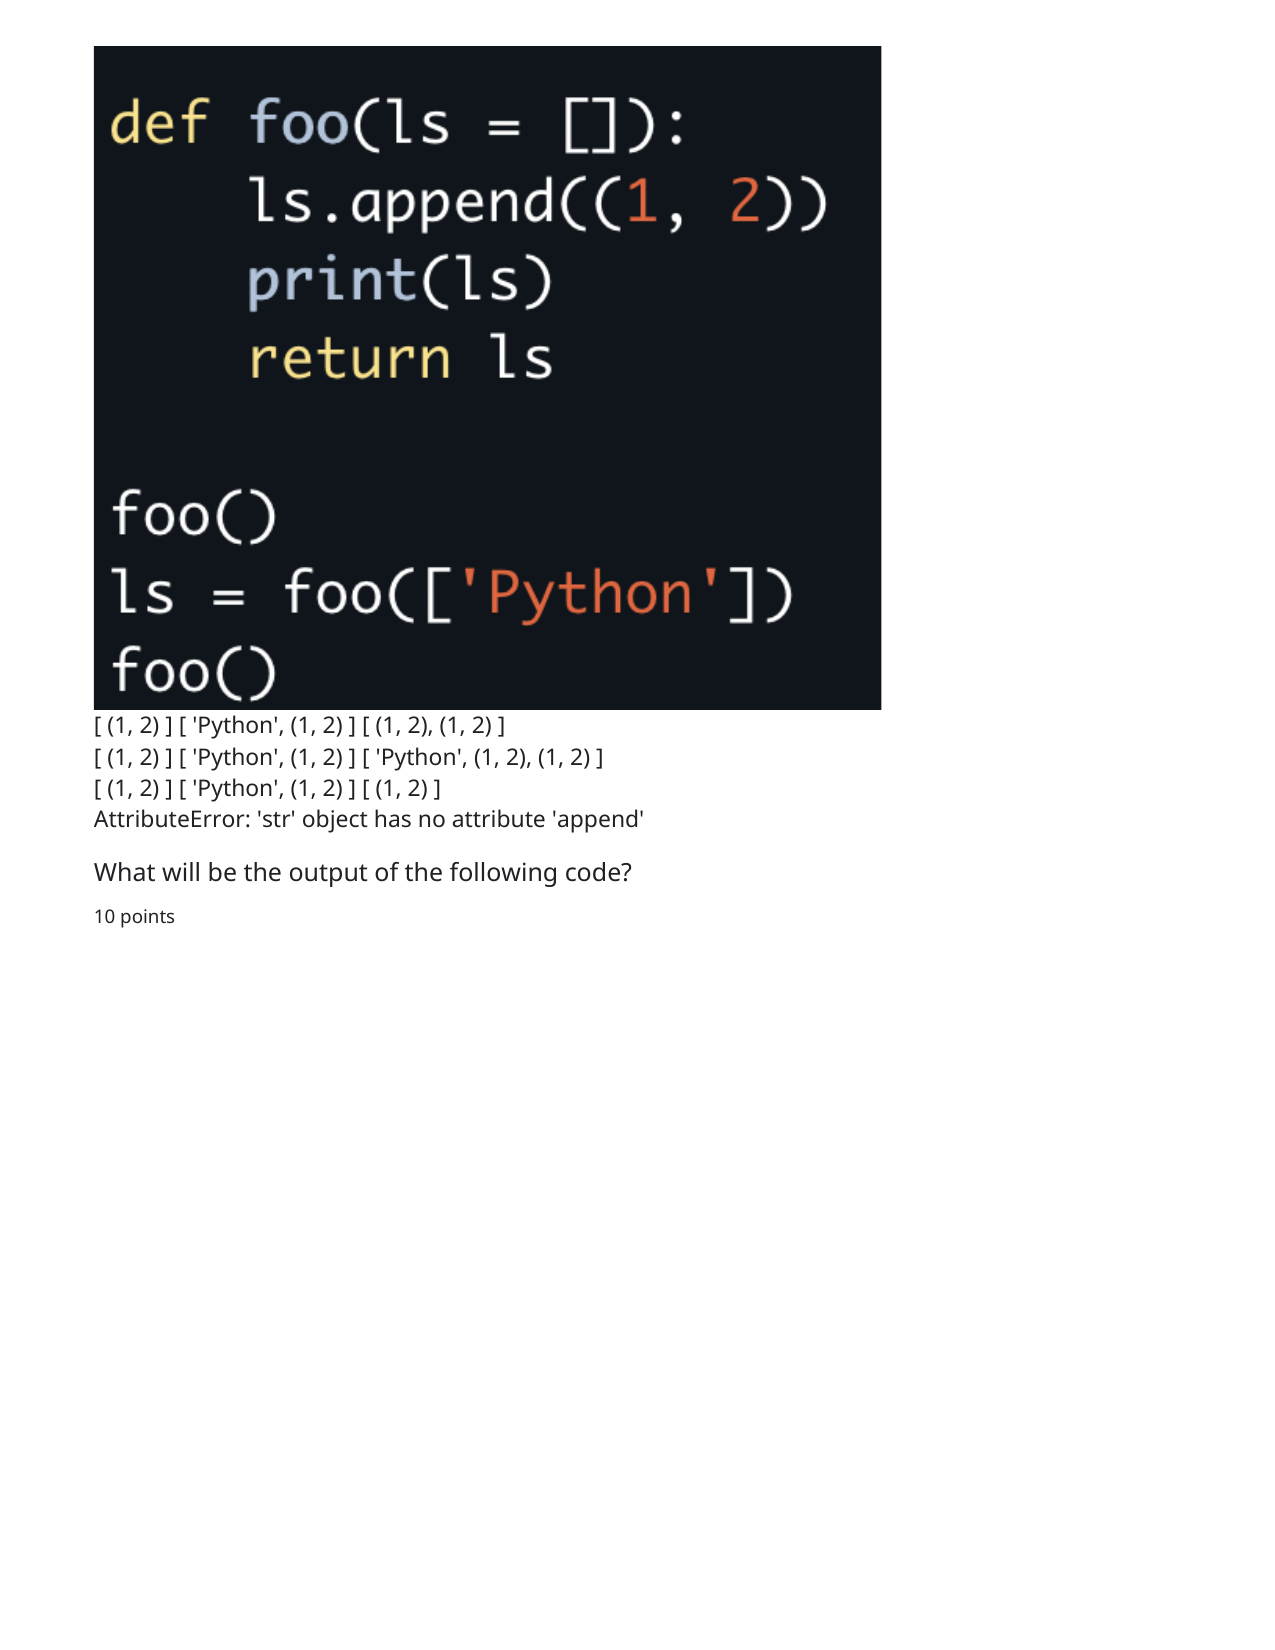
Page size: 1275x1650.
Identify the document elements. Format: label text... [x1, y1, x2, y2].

picture [93, 46, 882, 710]
text [ (1, 2) ] [ 'Python', (1, 2) ] [ 'Python', (1, 2), (1, 2) ] [94, 741, 1181, 772]
text 10 points [94, 888, 1181, 929]
text AttributeError: 'str' object has no attribute 'append' [94, 803, 1181, 834]
text [ (1, 2) ] [ 'Python', (1, 2) ] [ (1, 2), (1, 2) ] [94, 709, 1181, 741]
text [ (1, 2) ] [ 'Python', (1, 2) ] [ (1, 2) ] [94, 772, 1181, 803]
text What will be the output of the following code? [94, 851, 1181, 888]
